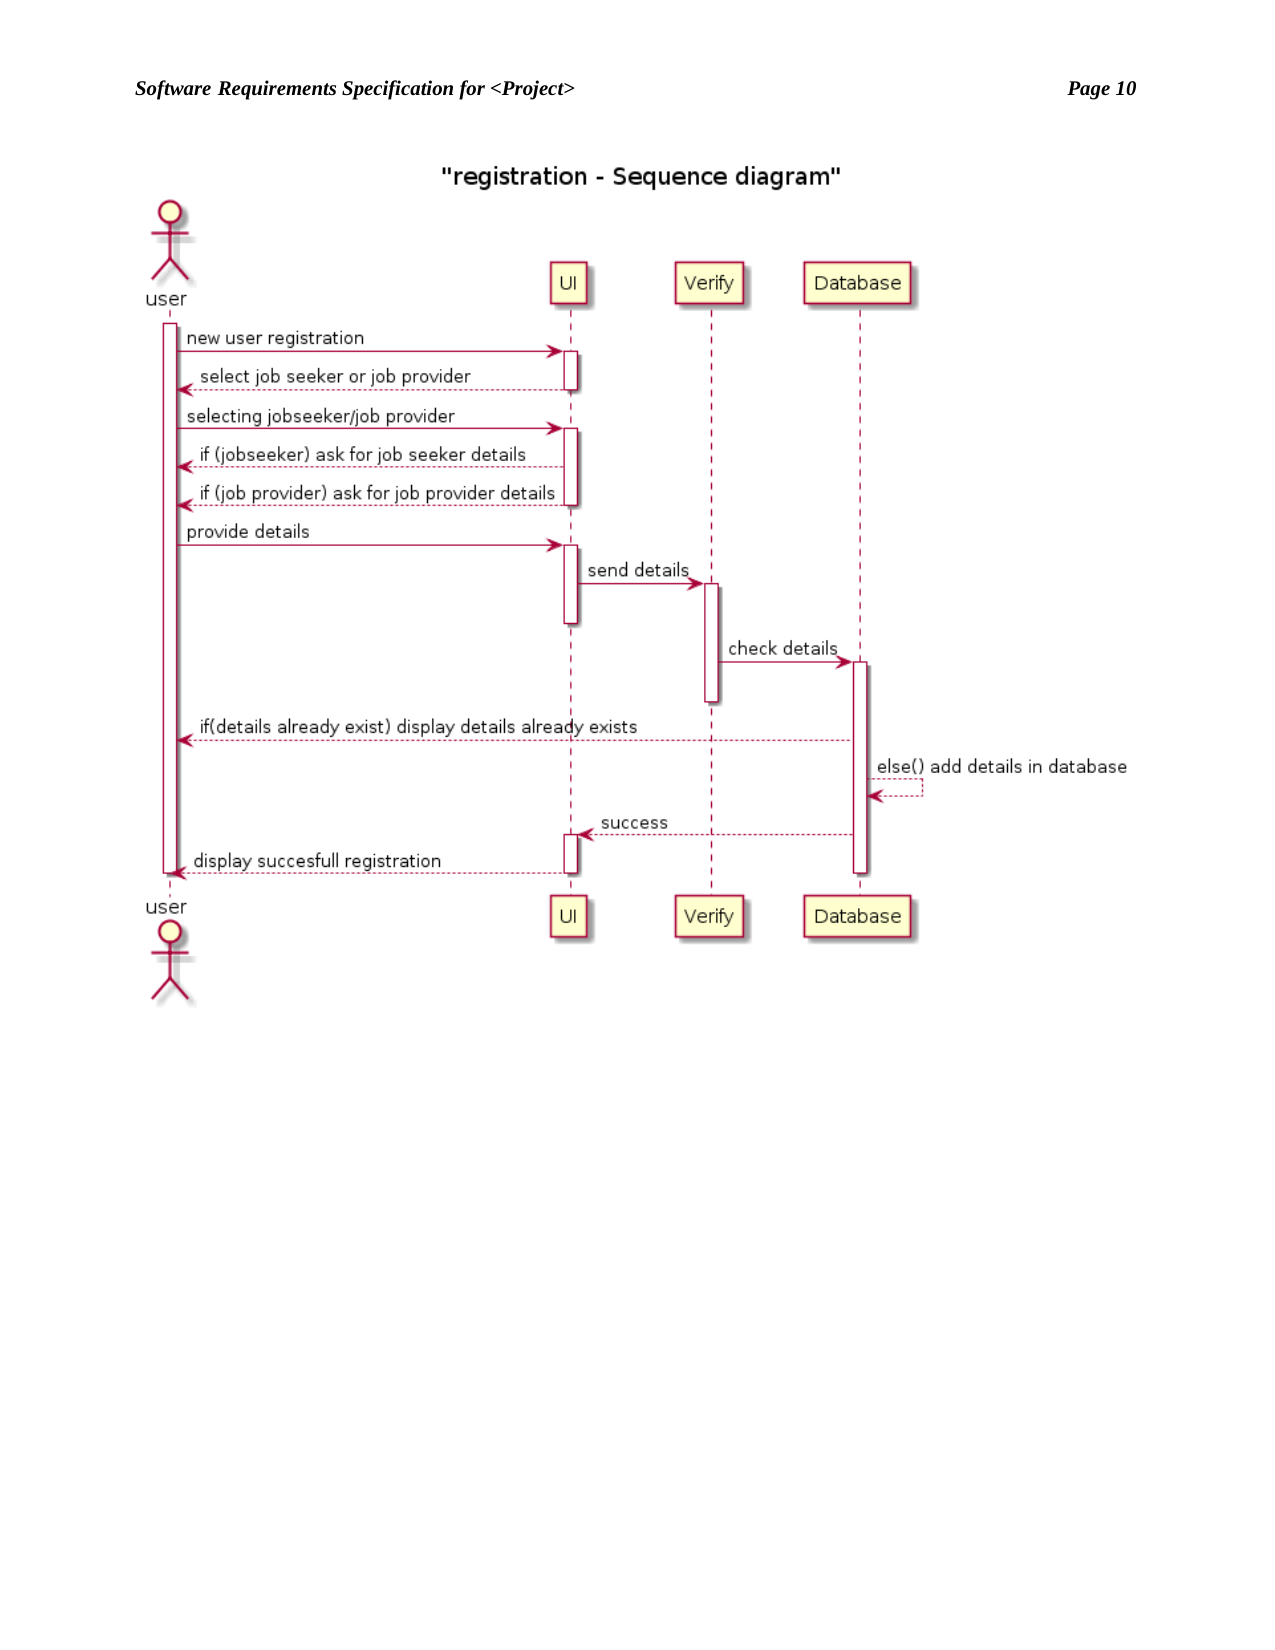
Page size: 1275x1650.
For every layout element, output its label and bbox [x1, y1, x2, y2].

picture [135, 150, 1140, 1012]
